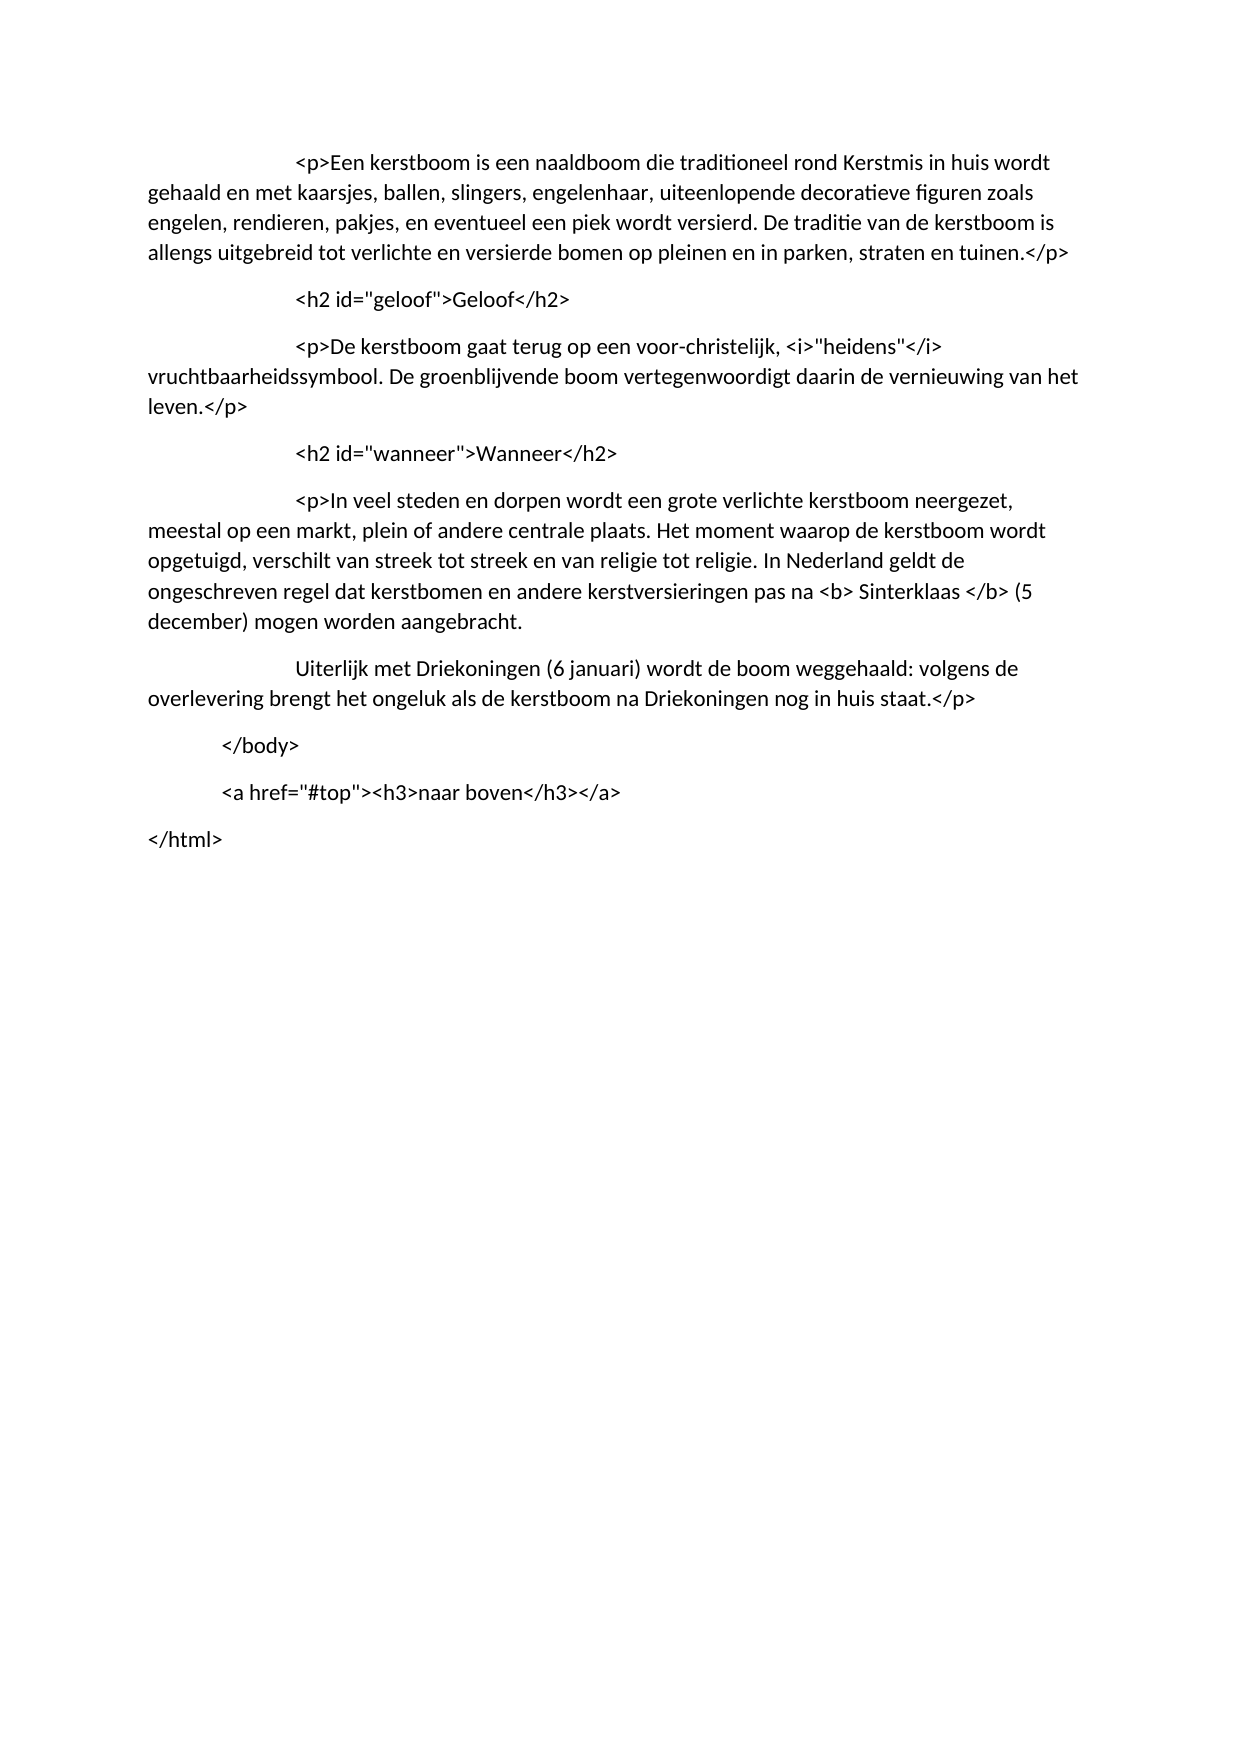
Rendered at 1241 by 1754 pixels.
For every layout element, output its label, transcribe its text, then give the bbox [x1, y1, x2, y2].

text <p>De kerstboom gaat terug op een voor-christelijk, <i>"heidens"</i> vruchtbaarheidssymbool. De groenblijvende boom vertegenwoordigt daarin de vernieuwing van het leven.</p> [148, 332, 1093, 420]
text <h2 id="wanneer">Wanneer</h2> [148, 439, 1093, 467]
text Uiterlijk met Driekoningen (6 januari) wordt de boom weggehaald: volgens de overlevering brengt het ongeluk als de kerstboom na Driekoningen nog in huis staat.</p> [148, 654, 1093, 712]
text <a href="#top"><h3>naar boven</h3></a> [148, 778, 1093, 806]
text </body> [148, 731, 1093, 759]
text <p>Een kerstboom is een naaldboom die traditioneel rond Kerstmis in huis wordt gehaald en met kaarsjes, ballen, slingers, engelenhaar, uiteenlopende decoratieve figuren zoals engelen, rendieren, pakjes, en eventueel een piek wordt versierd. De traditie van de kerstboom is allengs uitgebreid tot verlichte en versierde bomen op pleinen en in parken, straten en tuinen.</p> [148, 148, 1093, 266]
text </html> [148, 825, 1093, 853]
text <p>In veel steden en dorpen wordt een grote verlichte kerstboom neergezet, meestal op een markt, plein of andere centrale plaats. Het moment waarop de kerstboom wordt opgetuigd, verschilt van streek tot streek en van religie tot religie. In Nederland geldt de ongeschreven regel dat kerstbomen en andere kerstversieringen pas na <b> Sinterklaas </b> (5 december) mogen worden aangebracht. [148, 486, 1093, 635]
text <h2 id="geloof">Geloof</h2> [148, 285, 1093, 313]
